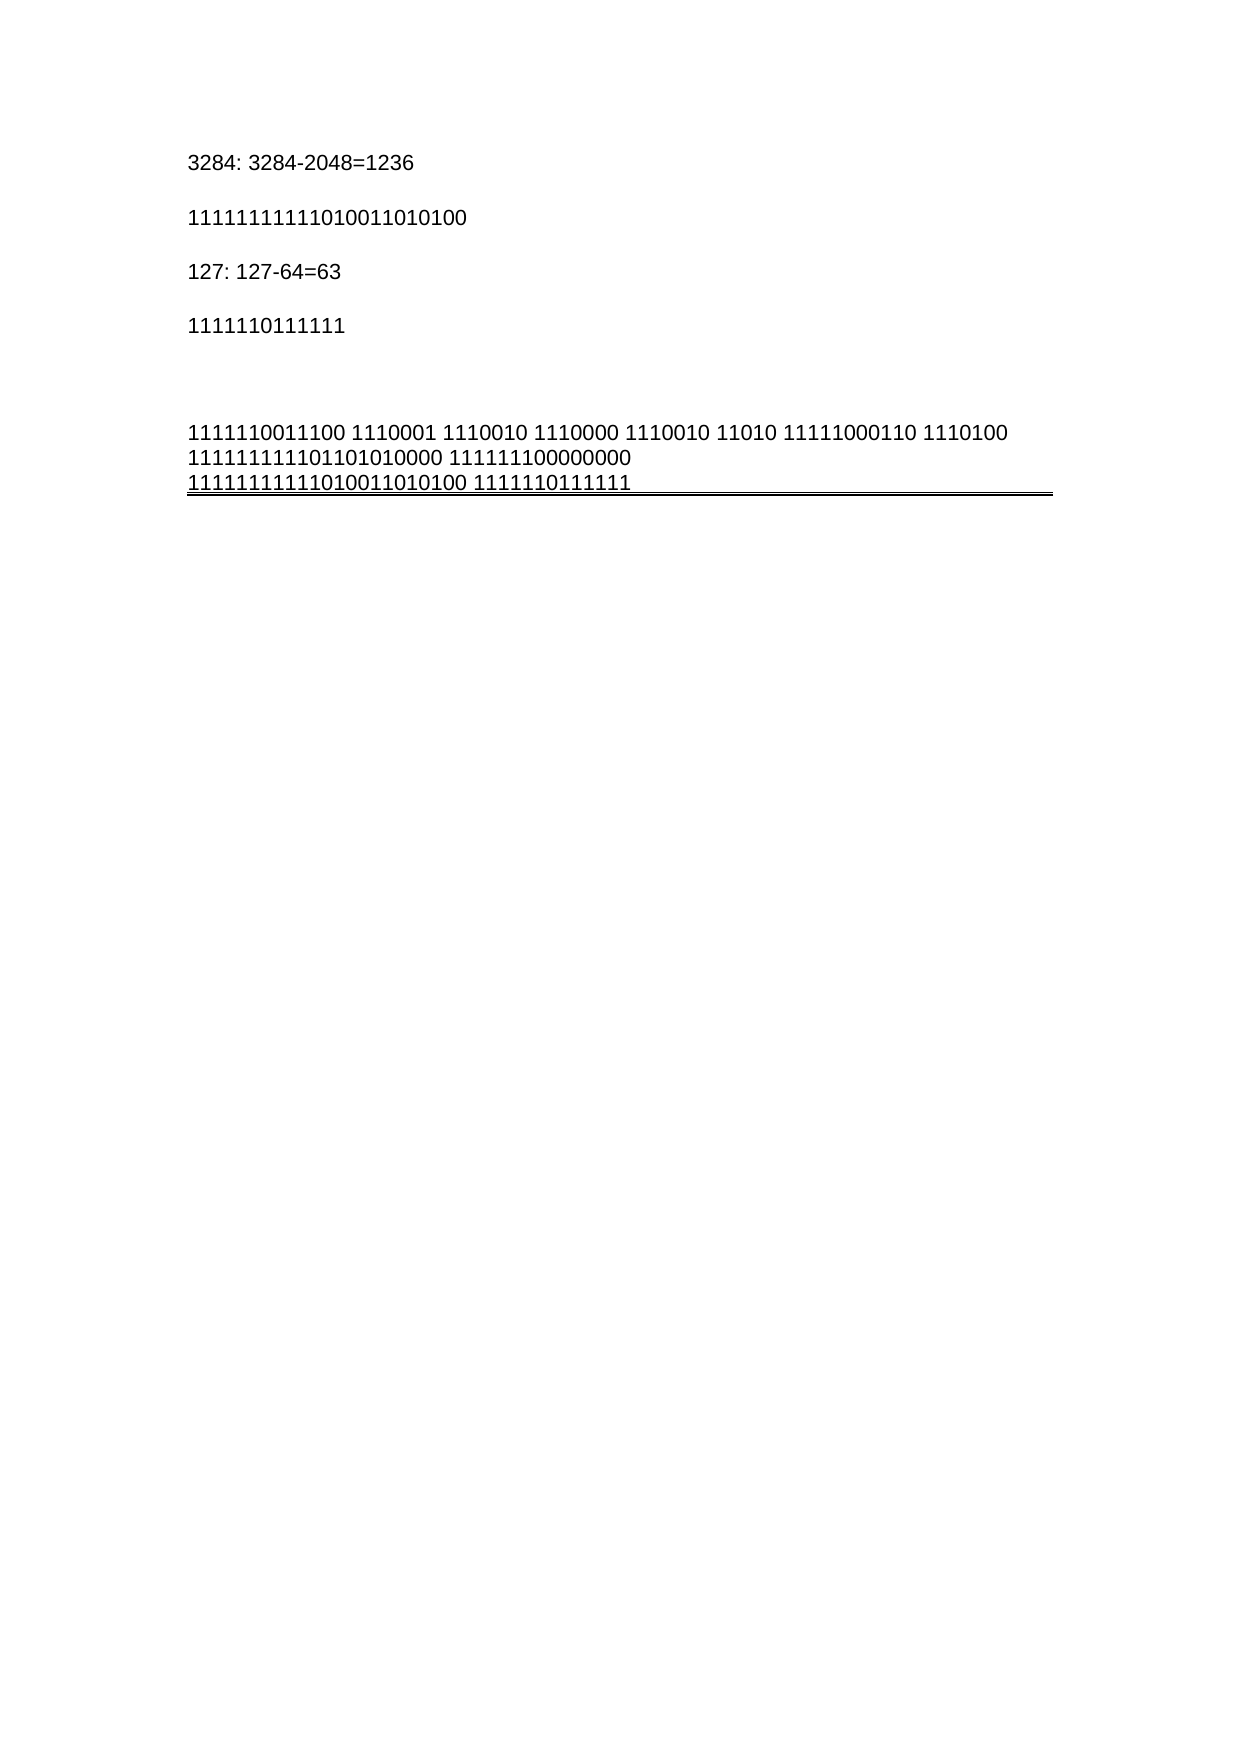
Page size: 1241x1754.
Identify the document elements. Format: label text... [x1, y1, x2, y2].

text 11111111111010011010100 [187, 204, 1053, 229]
text 3284: 3284-2048=1236 [187, 150, 1053, 175]
text 1111110011100 1110001 1110010 1110000 1110010 11010 11111000110 1110100 111111111101101010000 111111100000000 11111111111010011010100 1111110111111 [187, 419, 1053, 492]
text 1111110111111 [187, 313, 1053, 338]
text 127: 127-64=63 [187, 259, 1053, 284]
